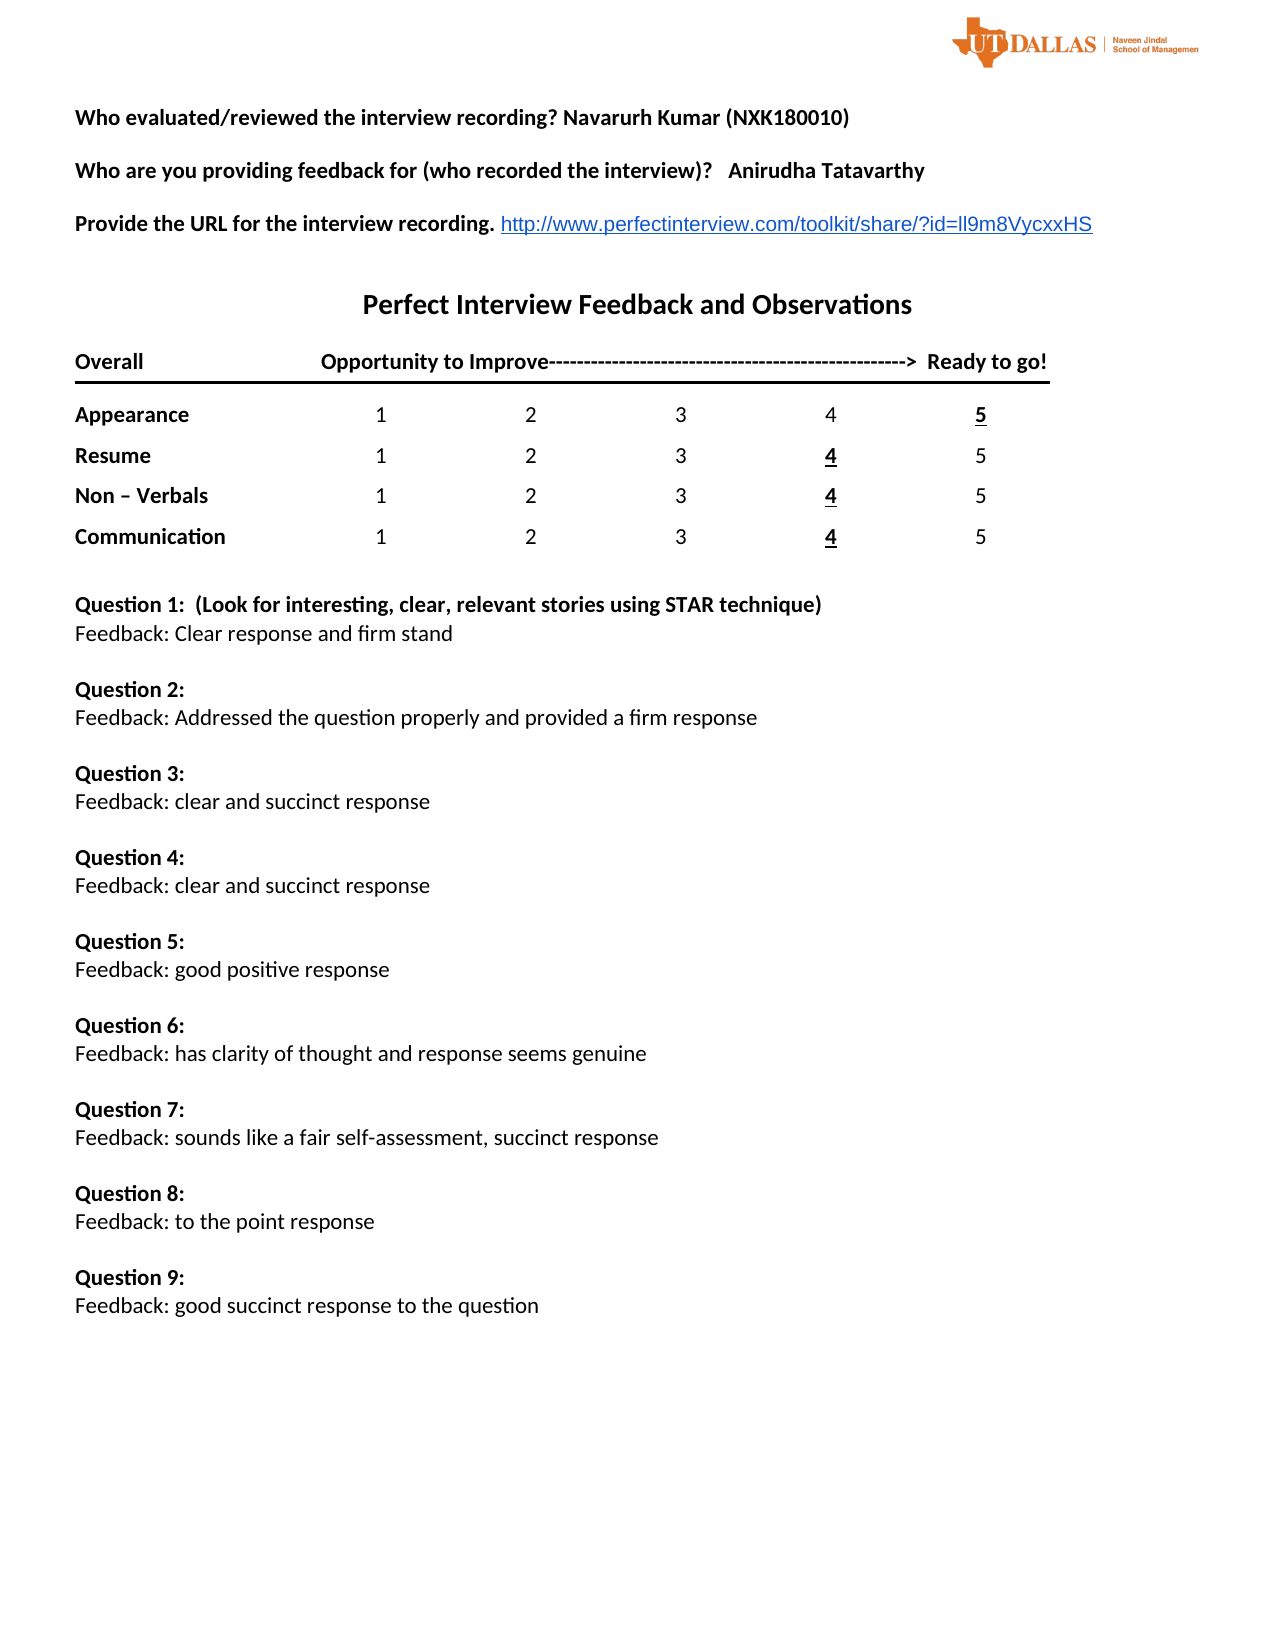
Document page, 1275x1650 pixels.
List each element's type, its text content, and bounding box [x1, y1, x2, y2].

text Question 6: [75, 1011, 1200, 1039]
text Question 3: [75, 759, 1200, 787]
text Question 1: (Look for interesting, clear, relevant stories using STAR technique) [75, 591, 1200, 619]
text Question 7: [75, 1095, 1200, 1123]
text Provide the URL for the interview recording. http://www.perfectinterview.com/toolkit/share/?id=ll9m8VycxxHS [75, 209, 1200, 237]
text Question 2: [75, 675, 1200, 703]
text Who are you providing feedback for (who recorded the interview)? Anirudha Tatavarthy [75, 156, 1200, 184]
text Feedback: Addressed the question properly and provided a firm response [75, 703, 1200, 731]
text Appearance 1 2 3 4 5 [75, 401, 1200, 428]
text Communication 1 2 3 4 5 [75, 522, 1200, 550]
text Feedback: good succinct response to the question [75, 1291, 1200, 1319]
text Question 5: [75, 927, 1200, 955]
text Feedback: to the point response [75, 1207, 1200, 1235]
text Question 8: [75, 1179, 1200, 1207]
text Feedback: good positive response [75, 955, 1200, 983]
text Question 4: [75, 843, 1200, 871]
text Feedback: clear and succinct response [75, 871, 1200, 899]
text Overall Opportunity to Improve---------------------------------------------------> Ready to go! [75, 347, 1200, 376]
text Feedback: Clear response and firm stand [75, 619, 1200, 647]
text Who evaluated/reviewed the interview recording? Navarurh Kumar (NXK180010) [75, 103, 1200, 131]
text Question 9: [75, 1263, 1200, 1291]
picture [951, 17, 1199, 68]
text Feedback: has clarity of thought and response seems genuine [75, 1039, 1200, 1067]
text Resume 1 2 3 4 5 [75, 441, 1200, 469]
text Feedback: clear and succinct response [75, 787, 1200, 815]
text Perfect Interview Feedback and Observations [75, 286, 1200, 321]
text Non – Verbals 1 2 3 4 5 [75, 482, 1200, 509]
text Feedback: sounds like a fair self-assessment, succinct response [75, 1123, 1200, 1151]
